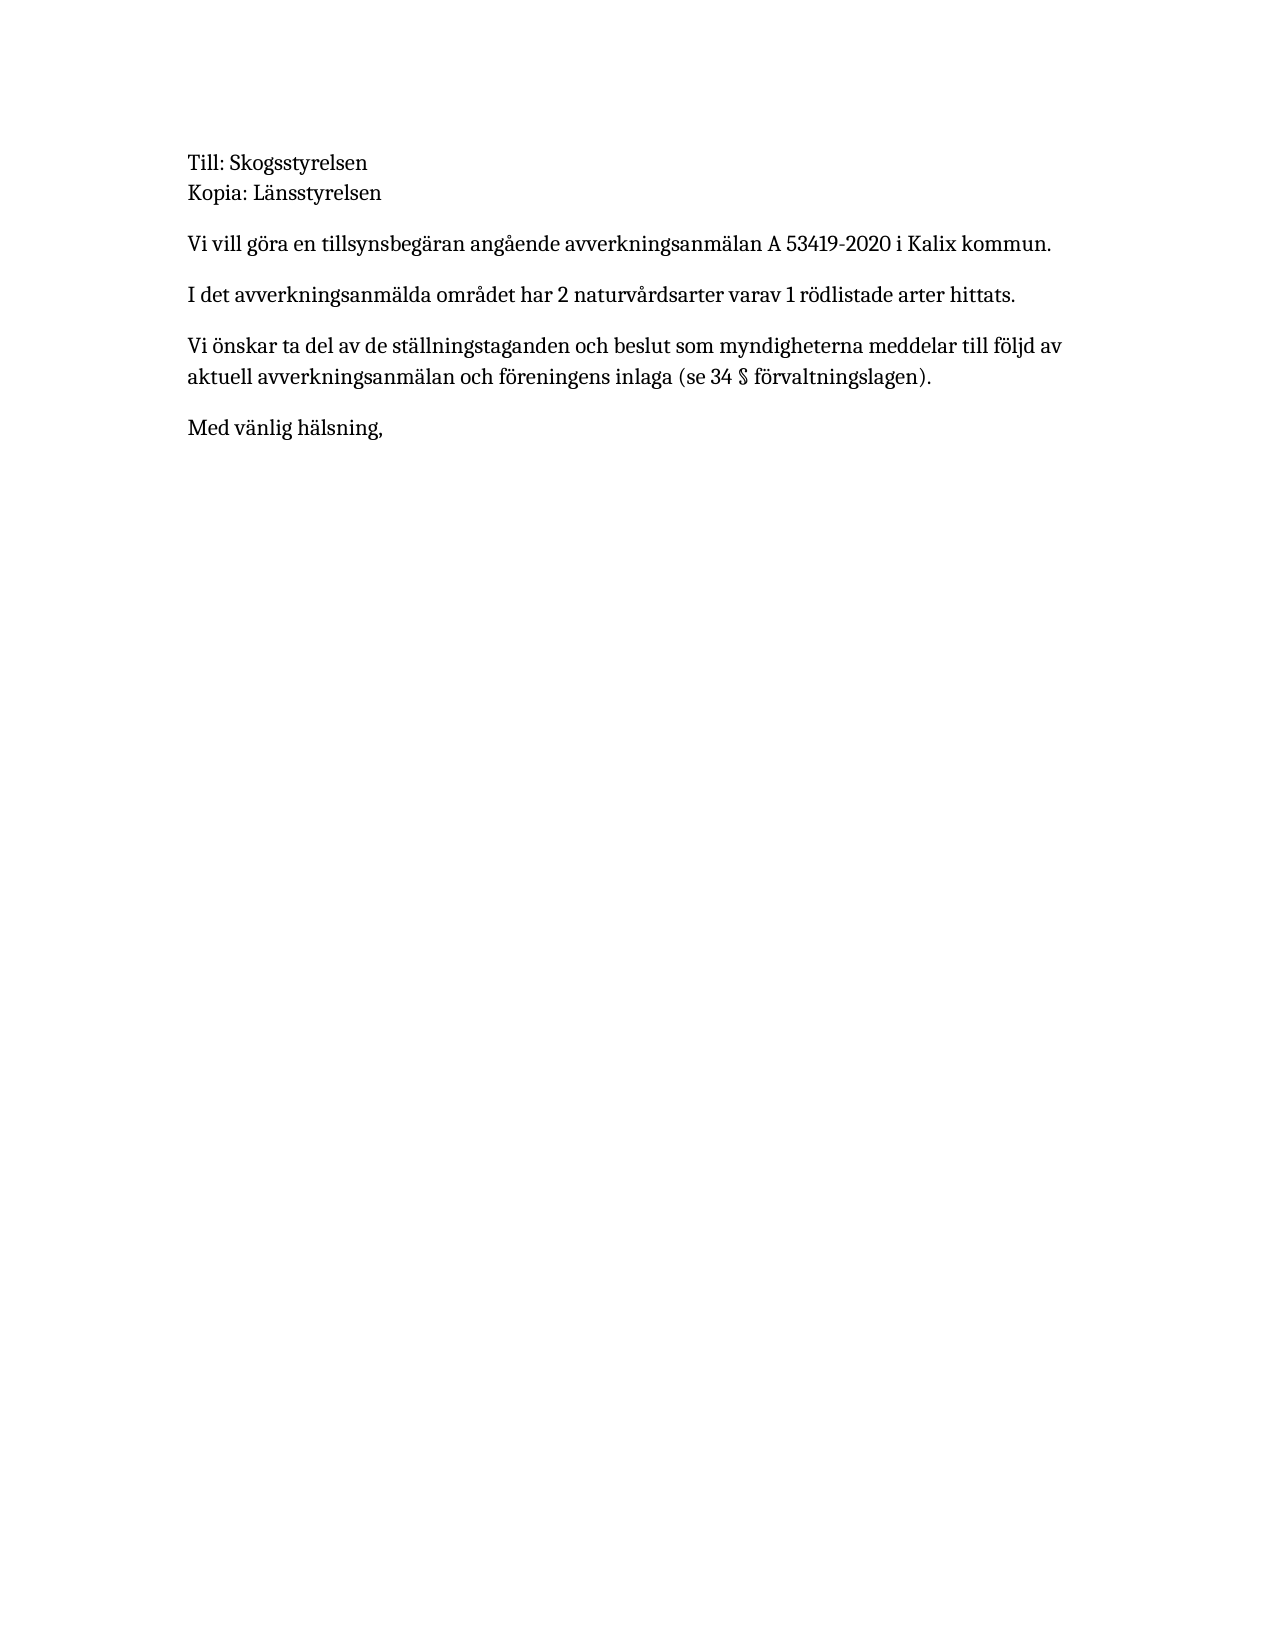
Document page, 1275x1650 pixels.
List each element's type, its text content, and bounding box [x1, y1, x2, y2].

text Vi vill göra en tillsynsbegäran angående avverkningsanmälan A 53419-2020 i Kalix kommun. [187, 231, 1087, 258]
text Med vänlig hälsning, [187, 414, 1087, 471]
text Vi önskar ta del av de ställningstaganden och beslut som myndigheterna meddelar till följd av aktuell avverkningsanmälan och föreningens inlaga (se 34 § förvaltningslagen). [187, 333, 1087, 390]
text I det avverkningsanmälda området har 2 naturvårdsarter varav 1 rödlistade arter hittats. [187, 282, 1087, 309]
text Till: Skogsstyrelsen Kopia: Länsstyrelsen [187, 150, 1087, 207]
